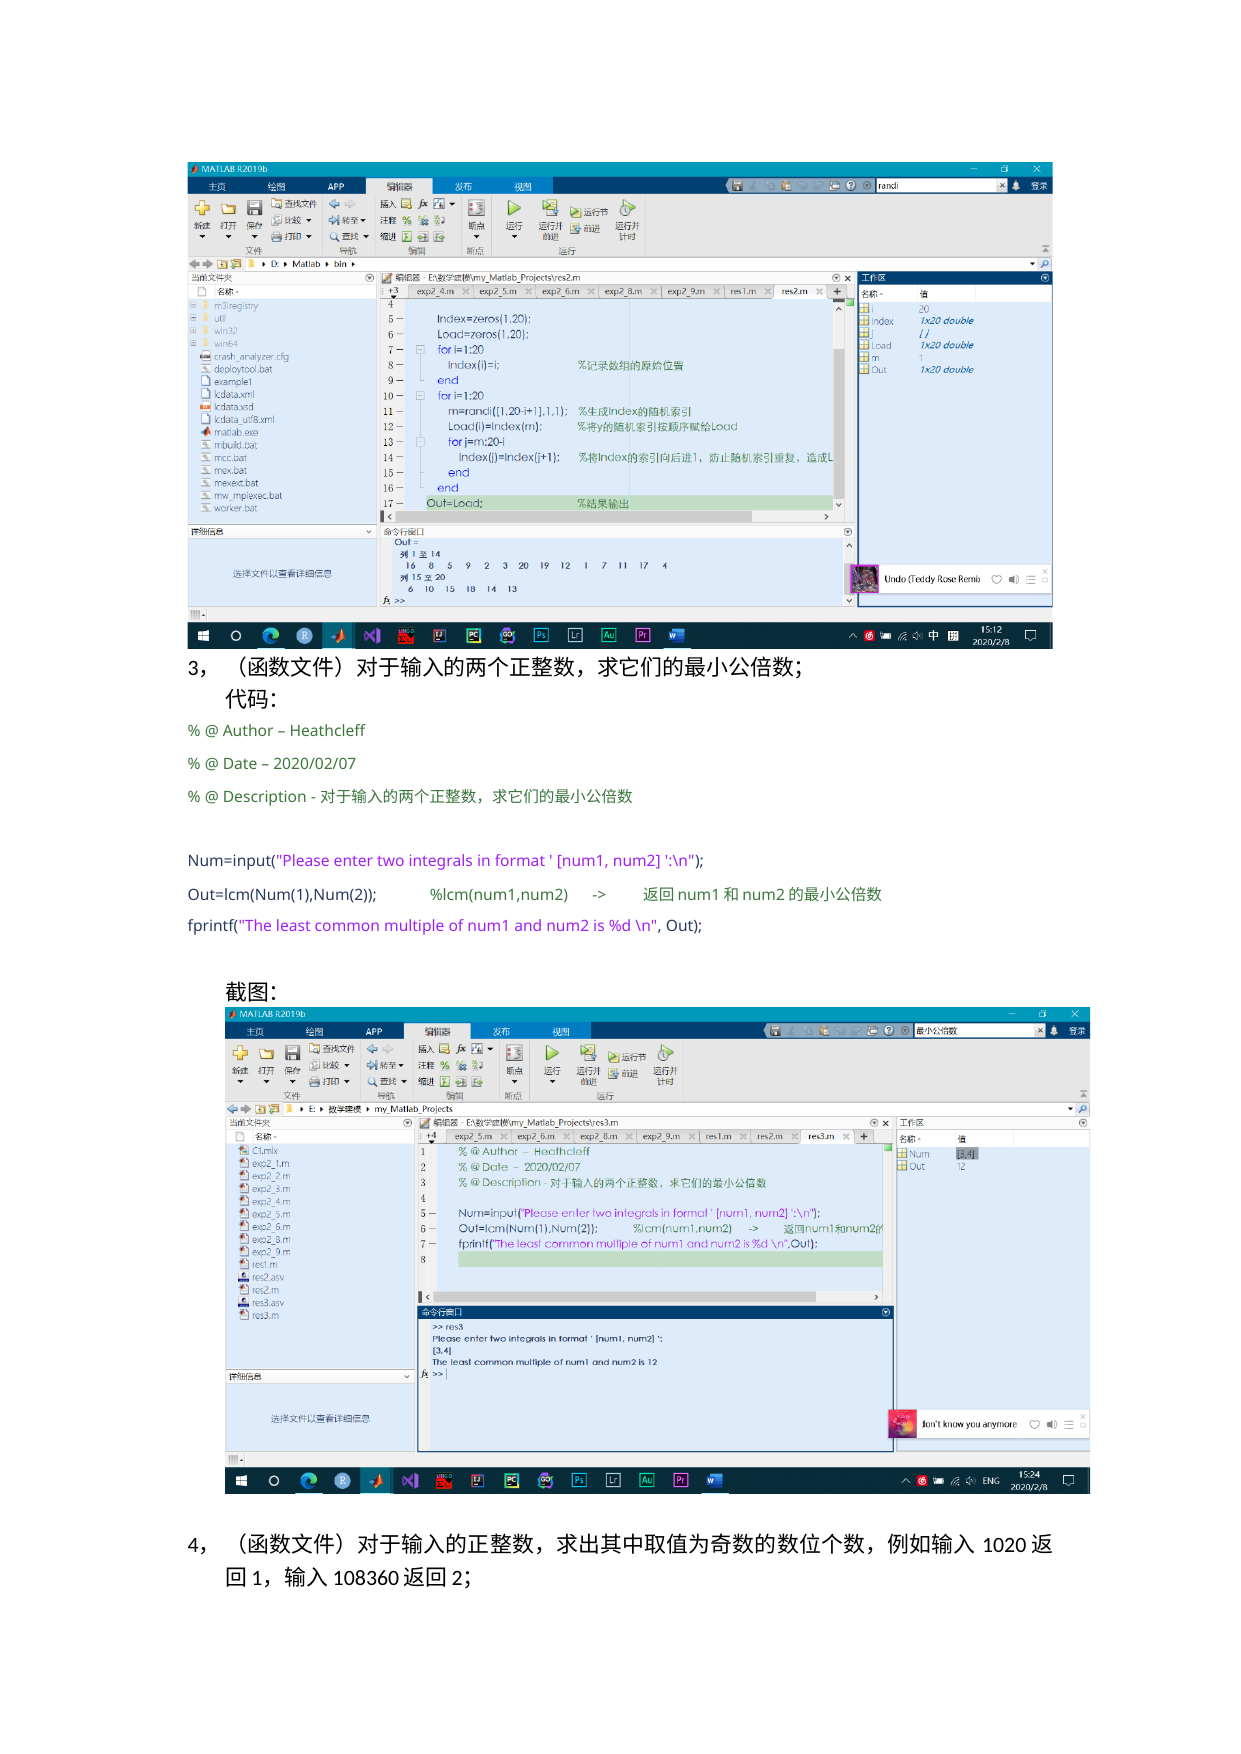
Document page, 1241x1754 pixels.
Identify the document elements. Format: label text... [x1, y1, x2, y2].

list 代码： [225, 682, 1053, 714]
picture [371, 1475, 382, 1487]
picture [333, 630, 344, 642]
picture [191, 166, 198, 173]
text % @ Author – Heathcleff [187, 714, 1053, 747]
text % @ Description - 对于输入的两个正整数，求它们的最小公倍数 [187, 779, 1053, 812]
text Out=lcm(Num(1),Num(2)); %lcm(num1,num2) -> 返回num1和num2的最小公倍数 [187, 877, 1053, 909]
picture [229, 1011, 236, 1018]
picture [187, 178, 1053, 649]
text fprintf("The least common multiple of num1 and num2 is %d \n", Out); [187, 909, 1053, 942]
list 截图： [225, 974, 1053, 1007]
picture [225, 1023, 1091, 1494]
text % @ Date – 2020/02/07 [187, 747, 1053, 779]
list （函数文件）对于输入的正整数，求出其中取值为奇数的数位个数，例如输入1020返回1，输入108360返回2； [187, 1527, 1053, 1592]
text Num=input("Please enter two integrals in format ' [num1, num2] ':\n"); [187, 844, 1053, 877]
list （函数文件）对于输入的两个正整数，求它们的最小公倍数； [187, 649, 1053, 682]
